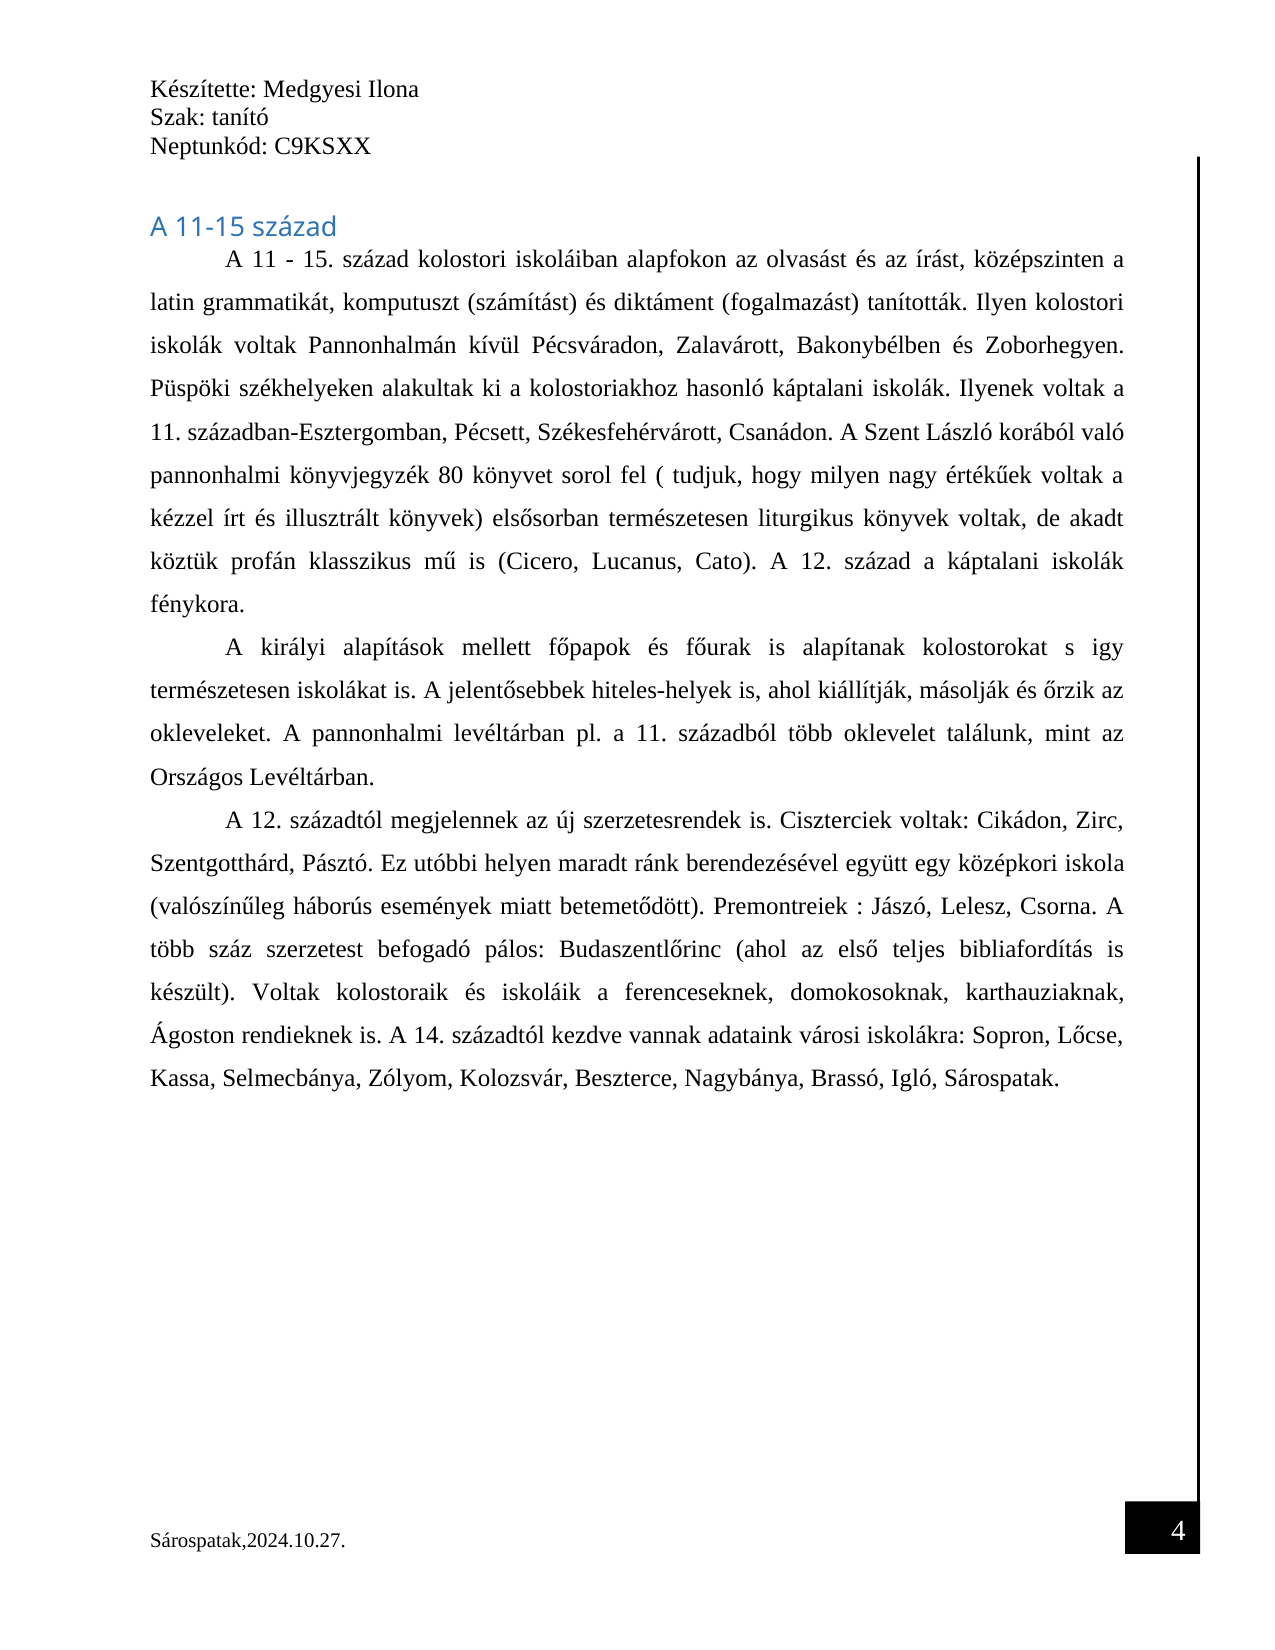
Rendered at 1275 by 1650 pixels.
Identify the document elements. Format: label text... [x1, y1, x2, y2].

text A 11 - 15. század kolostori iskoláiban alapfokon az olvasást és az írást, középszinten a latin grammatikát, komputuszt (számítást) és diktáment (fogalmazást) tanították. Ilyen kolostori iskolák voltak Pannonhalmán kívül Pécsváradon, Zalavárott, Bakonybélben és Zoborhegyen. Püspöki székhelyeken alakultak ki a kolostoriakhoz hasonló káptalani iskolák. Ilyenek voltak a 11. században-Esztergomban, Pécsett, Székesfehérvárott, Csanádon. A Szent László korából való pannonhalmi könyvjegyzék 80 könyvet sorol fel ( tudjuk, hogy milyen nagy értékűek voltak a kézzel írt és illusztrált könyvek) elsősorban természetesen liturgikus könyvek voltak, de akadt köztük profán klasszikus mű is (Cicero, Lucanus, Cato). A 12. század a káptalani iskolák fénykora. [150, 244, 1125, 618]
subtitle A 11-15 század [150, 207, 1125, 244]
text A 12. századtól megjelennek az új szerzetesrendek is. Ciszterciek voltak: Cikádon, Zirc, Szentgotthárd, Pásztó. Ez utóbbi helyen maradt ránk berendezésével együtt egy középkori iskola (valószínűleg háborús események miatt betemetődött). Premontreiek : Jászó, Lelesz, Csorna. A több száz szerzetest befogadó pálos: Budaszentlőrinc (ahol az első teljes bibliafordítás is készült). Voltak kolostoraik és iskoláik a ferenceseknek, domokosoknak, karthauziaknak, Ágoston rendieknek is. A 14. századtól kezdve vannak adataink városi iskolákra: Sopron, Lőcse, Kassa, Selmecbánya, Zólyom, Kolozsvár, Beszterce, Nagybánya, Brassó, Igló, Sárospatak. [150, 805, 1125, 1092]
text A királyi alapítások mellett főpapok és főurak is alapítanak kolostorokat s igy természetesen iskolákat is. A jelentősebbek hiteles-helyek is, ahol kiállítják, másolják és őrzik az okleveleket. A pannonhalmi levéltárban pl. a 11. századból több oklevelet találunk, mint az Országos Levéltárban. [150, 632, 1125, 790]
